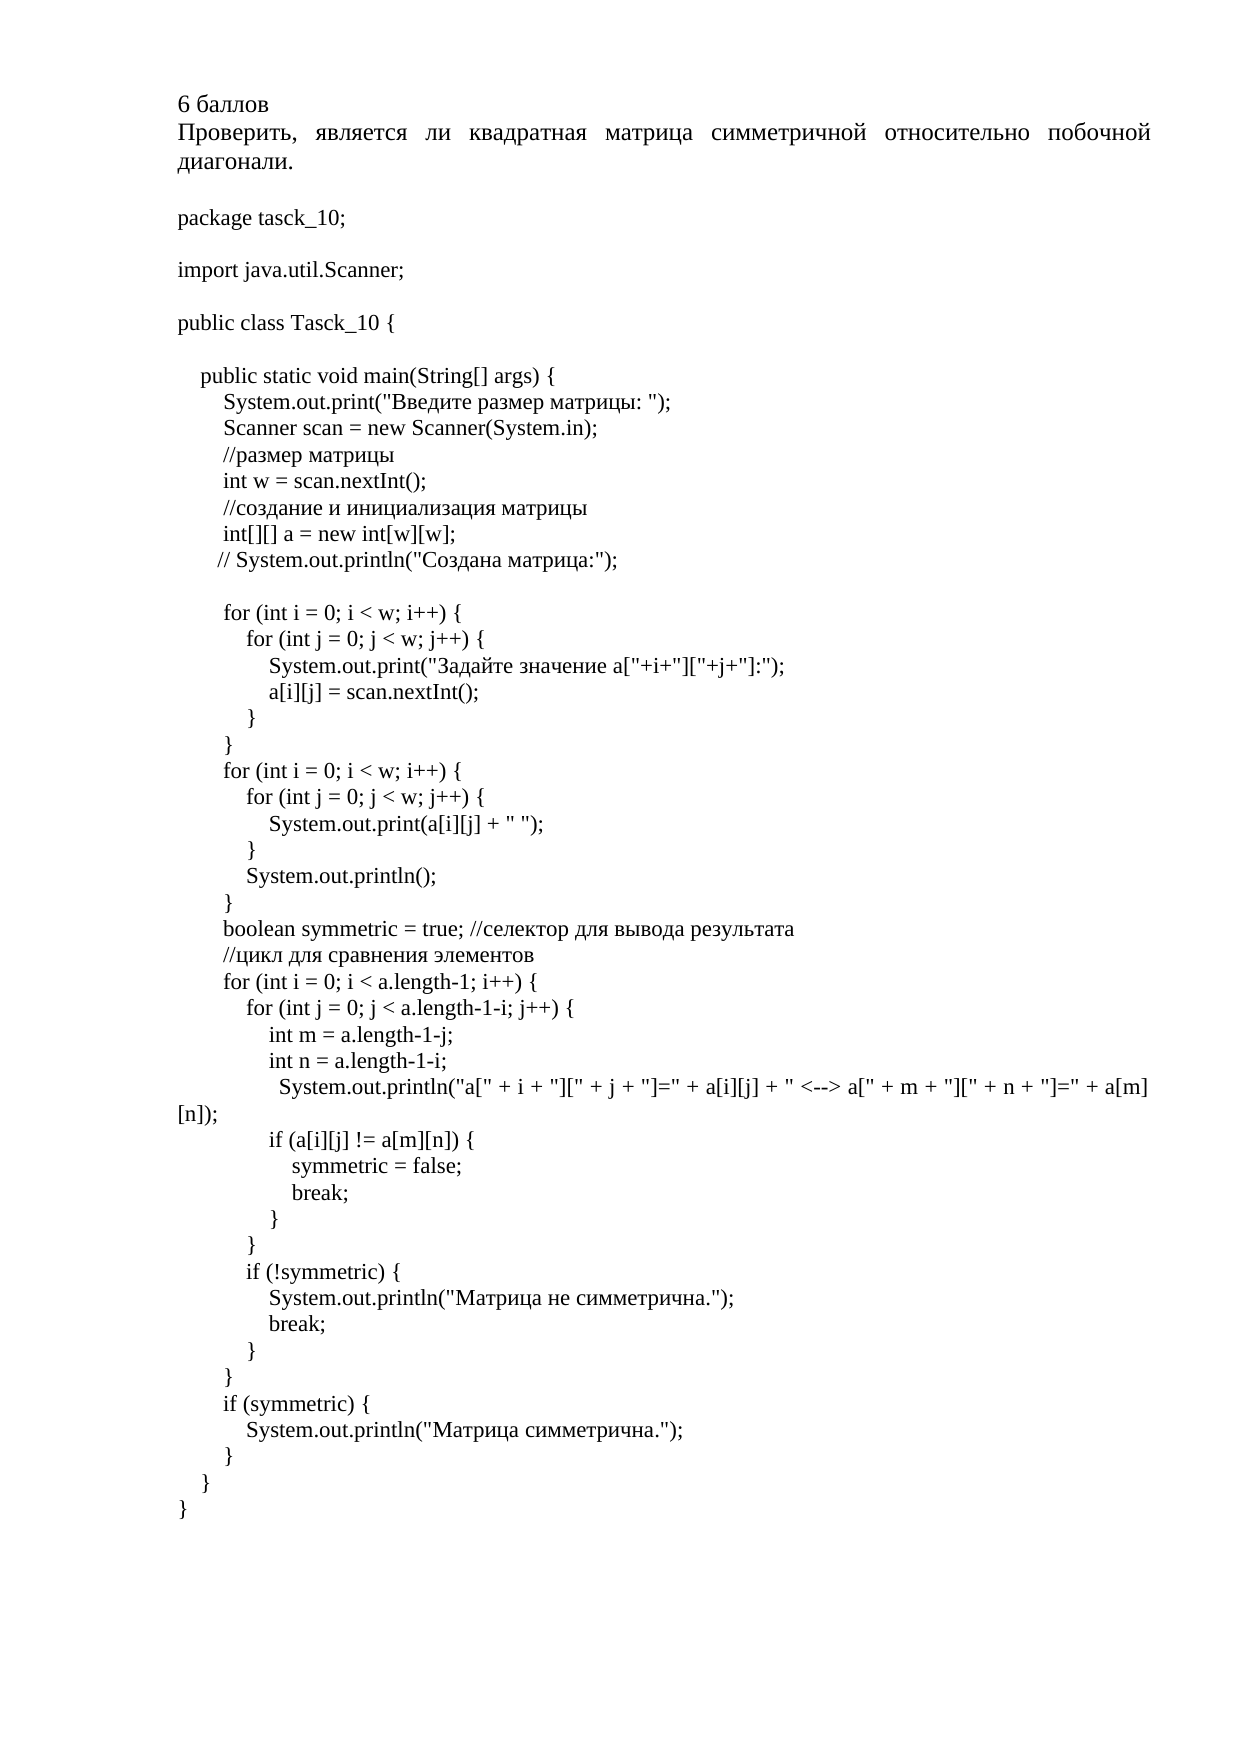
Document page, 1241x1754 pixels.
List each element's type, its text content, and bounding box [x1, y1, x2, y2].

text } [177, 731, 1152, 757]
text for (int j = 0; j < a.length-1-i; j++) { [177, 994, 1152, 1021]
text } [177, 1363, 1152, 1389]
text System.out.print("Введите размер матрицы: "); [177, 388, 1152, 414]
text } [177, 1469, 1152, 1495]
text public static void main(String[] args) { [177, 362, 1152, 388]
text boolean symmetric = true; //селектор для вывода результата [177, 915, 1152, 942]
text Проверить, является ли квадратная матрица симметричной относительно побочной диагонали. [177, 117, 1152, 175]
text } [177, 1337, 1152, 1363]
text } [177, 1205, 1152, 1231]
text // System.out.println("Создана матрица:"); [177, 546, 1152, 573]
text System.out.print("Задайте значение a["+i+"]["+j+"]:"); [177, 652, 1152, 678]
text break; [177, 1179, 1152, 1205]
text int w = scan.nextInt(); [177, 467, 1152, 493]
text if (!symmetric) { [177, 1258, 1152, 1284]
text for (int i = 0; i < w; i++) { [177, 757, 1152, 783]
text } [177, 889, 1152, 915]
text if (symmetric) { [177, 1389, 1152, 1416]
text 6 баллов [177, 89, 1152, 117]
text for (int j = 0; j < w; j++) { [177, 783, 1152, 810]
text //цикл для сравнения элементов [177, 942, 1152, 968]
text } [177, 836, 1152, 862]
text } [177, 704, 1152, 731]
text break; [177, 1311, 1152, 1337]
text if (a[i][j] != a[m][n]) { [177, 1126, 1152, 1152]
text for (int i = 0; i < w; i++) { [177, 599, 1152, 625]
text //создание и инициализация матрицы [177, 493, 1152, 520]
text for (int i = 0; i < a.length-1; i++) { [177, 968, 1152, 994]
text int[][] a = new int[w][w]; [177, 520, 1152, 546]
text package tasck_10; [177, 204, 1152, 230]
text } [177, 1231, 1152, 1258]
text System.out.println("a[" + i + "][" + j + "]=" + a[i][j] + " <--> a[" + m + "][" + n + "]=" + a[m][n]); [177, 1073, 1152, 1126]
text public class Tasck_10 { [177, 309, 1152, 335]
text System.out.print(a[i][j] + " "); [177, 810, 1152, 836]
text System.out.println("Матрица симметрична."); [177, 1416, 1152, 1442]
text int n = a.length-1-i; [177, 1047, 1152, 1073]
text for (int j = 0; j < w; j++) { [177, 625, 1152, 652]
text a[i][j] = scan.nextInt(); [177, 678, 1152, 704]
text Scanner scan = new Scanner(System.in); [177, 414, 1152, 441]
text System.out.println(); [177, 862, 1152, 889]
text } [177, 1495, 1152, 1521]
text symmetric = false; [177, 1152, 1152, 1179]
text } [177, 1442, 1152, 1469]
text int m = a.length-1-j; [177, 1021, 1152, 1047]
text System.out.println("Матрица не симметрична."); [177, 1284, 1152, 1311]
text import java.util.Scanner; [177, 256, 1152, 283]
text //размер матрицы [177, 441, 1152, 467]
